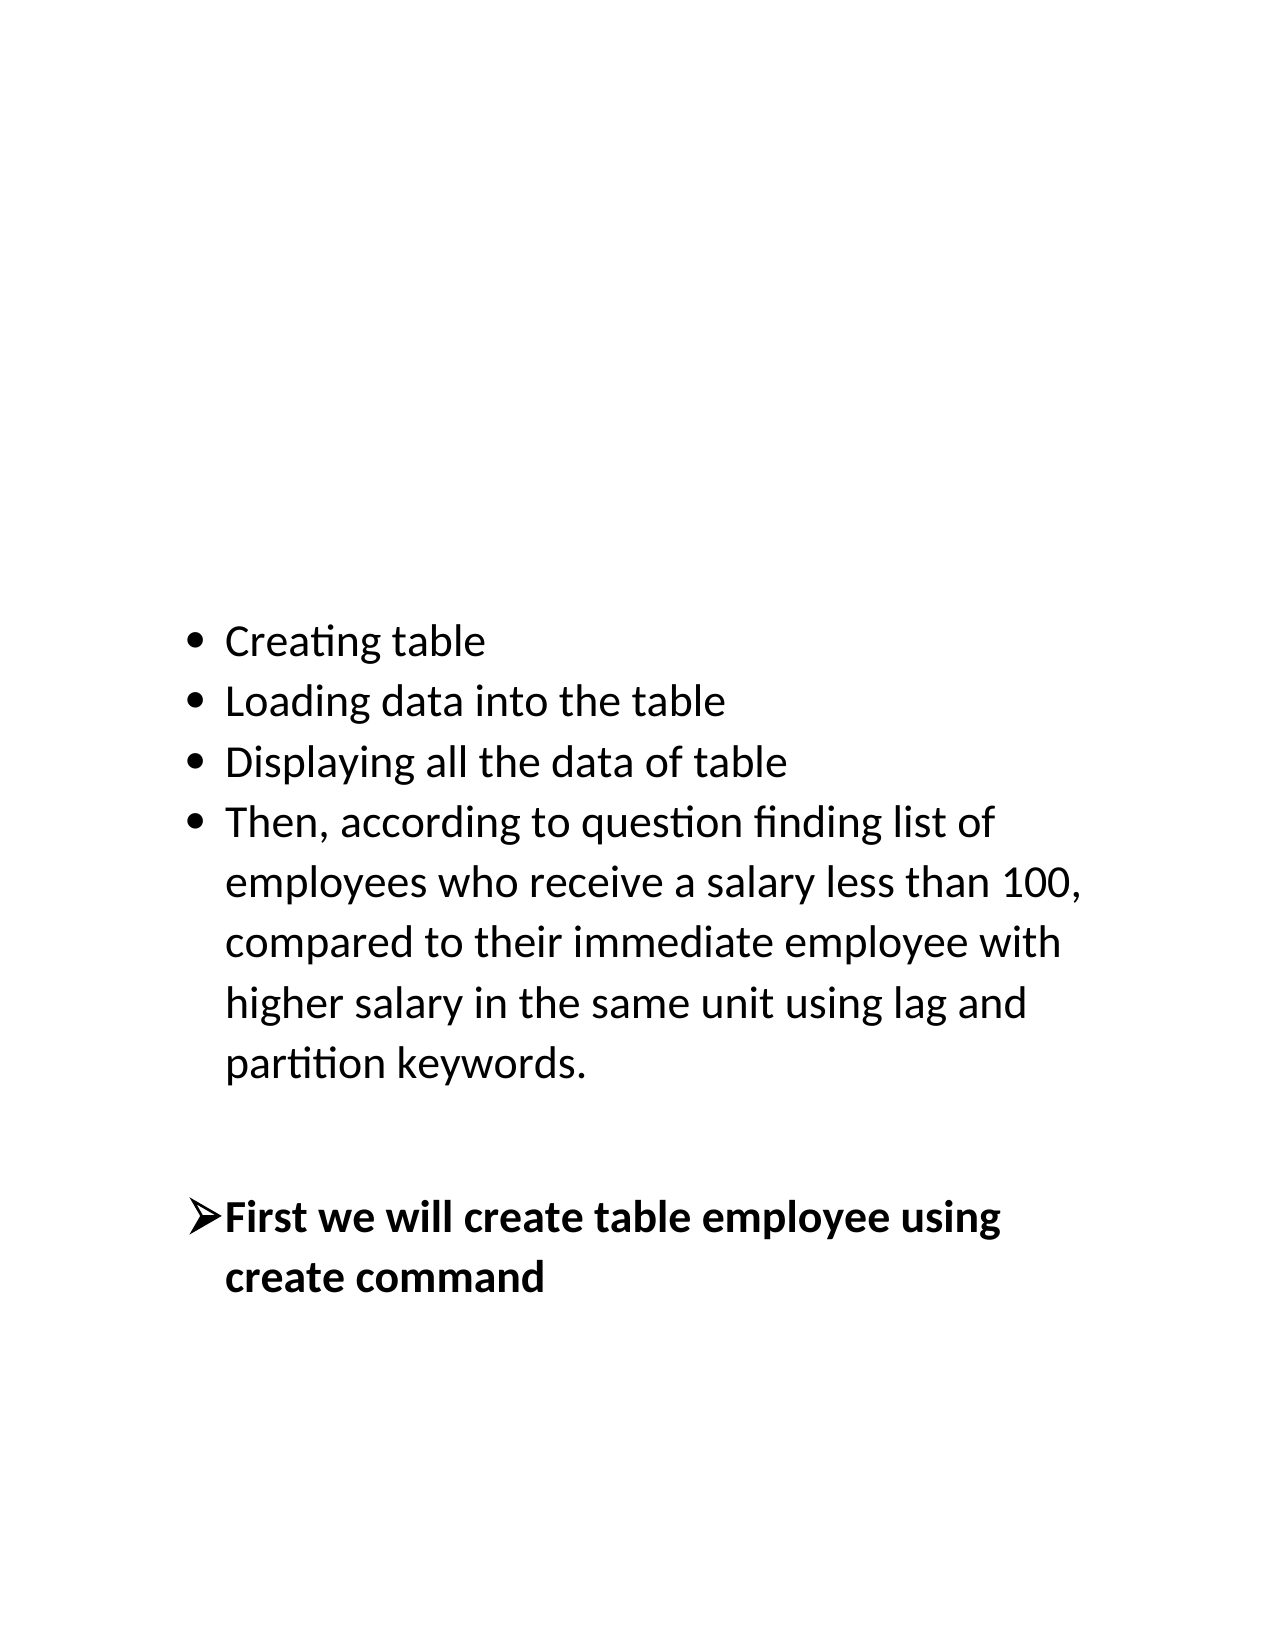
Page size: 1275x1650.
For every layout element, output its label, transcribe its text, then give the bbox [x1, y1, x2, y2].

list Loading data into the table [187, 672, 1125, 728]
list Then, according to question finding list of employees who receive a salary less than 100, compared to their immediate employee with higher salary in the same unit using lag and partition keywords. [187, 793, 1125, 1090]
list Creating table [187, 612, 1125, 668]
list Displaying all the data of table [187, 732, 1125, 788]
list First we will create table employee using create command [187, 1188, 1125, 1304]
